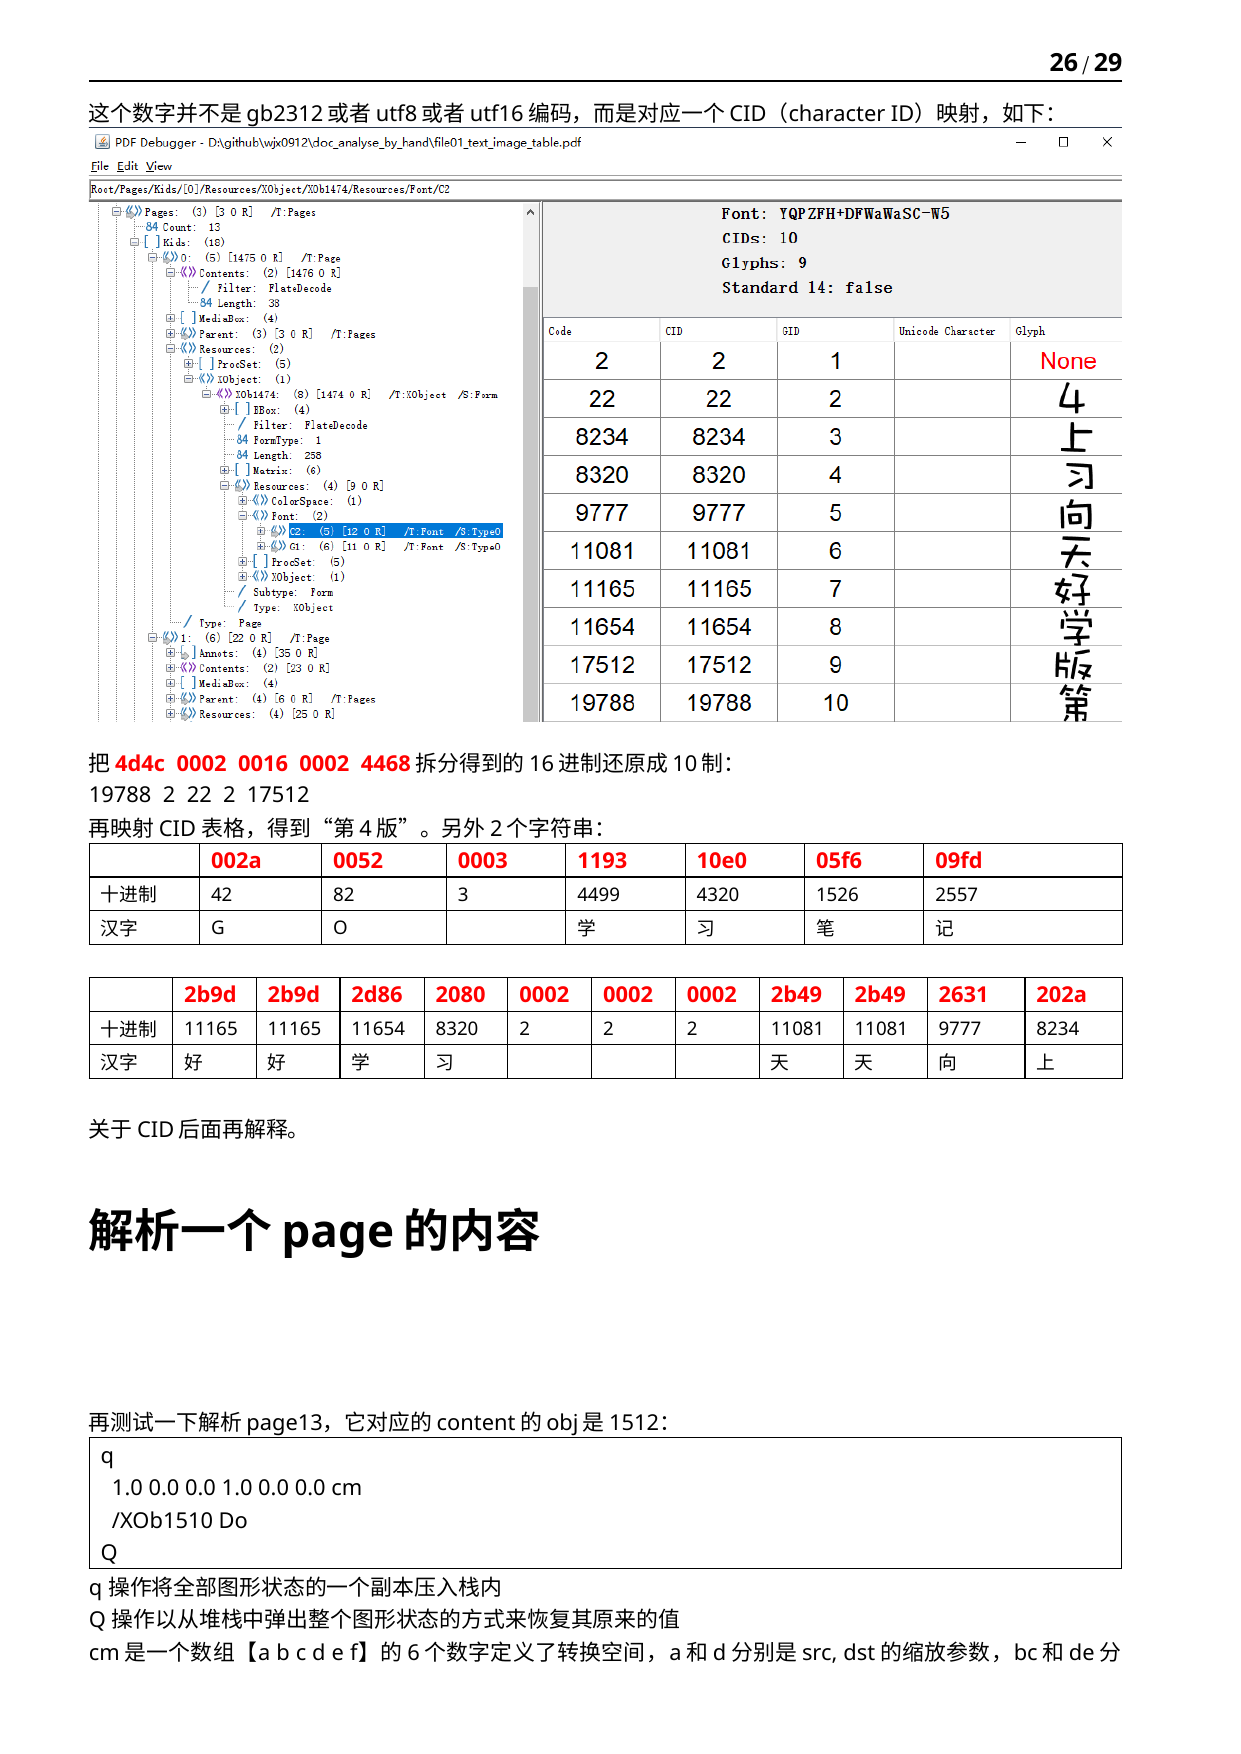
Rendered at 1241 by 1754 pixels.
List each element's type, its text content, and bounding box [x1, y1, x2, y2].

table_cell 学 [566, 911, 685, 943]
table_cell 82 [322, 878, 446, 910]
table_cell 习 [686, 911, 804, 943]
text Q 操作以从堆栈中弹出整个图形状态的方式来恢复其原来的值 [89, 1602, 1122, 1634]
table_cell 笔 [805, 911, 923, 943]
table_cell [676, 1045, 759, 1078]
table_header 09fd [924, 844, 1122, 876]
table_cell 学 [341, 1045, 424, 1078]
text 再映射CID 表格，得到“第4版”。另外2个字符串： [89, 810, 1122, 843]
table_header [90, 844, 199, 876]
table_cell [508, 1045, 591, 1078]
table_cell 上 [1026, 1045, 1122, 1078]
table_cell G [200, 911, 321, 943]
text 再测试一下解析page13，它对应的content的obj是1512： [89, 1405, 1122, 1437]
table_header 0002 [676, 978, 759, 1011]
table_cell 2 [508, 1012, 591, 1044]
text 把4d4c 0002 0016 0002 4468拆分得到的16进制还原成10制： [89, 745, 1122, 778]
table_cell 汉字 [90, 1045, 172, 1078]
table_cell 11654 [341, 1012, 424, 1044]
table_cell 好 [257, 1045, 339, 1078]
table_cell 4499 [566, 878, 685, 910]
subtitle 解析一个page的内容 [89, 1179, 1122, 1277]
table_cell 42 [200, 878, 321, 910]
table_cell 11081 [844, 1012, 927, 1044]
text 关于CID后面再解释。 [89, 1111, 1122, 1144]
table_cell 向 [928, 1045, 1024, 1078]
table_header 0002 [592, 978, 675, 1011]
table_cell 好 [173, 1045, 256, 1078]
table_cell 2557 [924, 878, 1122, 910]
table_header 1193 [566, 844, 685, 876]
table_header 2631 [928, 978, 1024, 1011]
table_header q 1.0 0.0 0.0 1.0 0.0 0.0 cm /XOb1510 Do Q [90, 1438, 1121, 1568]
table_header 2b49 [844, 978, 927, 1011]
table_header 2d86 [341, 978, 424, 1011]
table_cell [447, 911, 565, 943]
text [89, 1634, 1122, 1667]
text 19788 2 22 2 17512 [89, 778, 1122, 810]
table_cell 9777 [928, 1012, 1024, 1044]
table_cell 11081 [760, 1012, 843, 1044]
table_header 0003 [447, 844, 565, 876]
table_cell 1526 [805, 878, 923, 910]
table_cell 8320 [425, 1012, 507, 1044]
table_cell 2 [676, 1012, 759, 1044]
table_cell 8234 [1026, 1012, 1122, 1044]
table_cell 十进制 [90, 878, 199, 910]
table_cell O [322, 911, 446, 943]
table_cell 天 [760, 1045, 843, 1078]
table_cell 习 [425, 1045, 507, 1078]
table_cell 3 [447, 878, 565, 910]
table_cell 4320 [686, 878, 804, 910]
table_cell 记 [924, 911, 1122, 943]
table_header 2b49 [760, 978, 843, 1011]
table_cell 天 [844, 1045, 927, 1078]
table_header 002a [200, 844, 321, 876]
text 这个数字并不是gb2312或者utf8或者utf16编码，而是对应一个CID（character ID）映射，如下： [89, 95, 1122, 127]
table_cell 汉字 [90, 911, 199, 943]
table_cell 11165 [173, 1012, 256, 1044]
table_cell 十进制 [90, 1012, 172, 1044]
table_header 0052 [322, 844, 446, 876]
table_header [90, 978, 172, 1011]
picture [88, 127, 1122, 722]
text q 操作将全部图形状态的一个副本压入栈内 [89, 1569, 1122, 1602]
table_header 2080 [425, 978, 507, 1011]
table_header 2b9d [257, 978, 339, 1011]
table_header 10e0 [686, 844, 804, 876]
table_header 0002 [508, 978, 591, 1011]
table_cell 11165 [257, 1012, 339, 1044]
table_header 202a [1026, 978, 1122, 1011]
table_cell 2 [592, 1012, 675, 1044]
table_cell [592, 1045, 675, 1078]
table_header 05f6 [805, 844, 923, 876]
table_header 2b9d [173, 978, 256, 1011]
